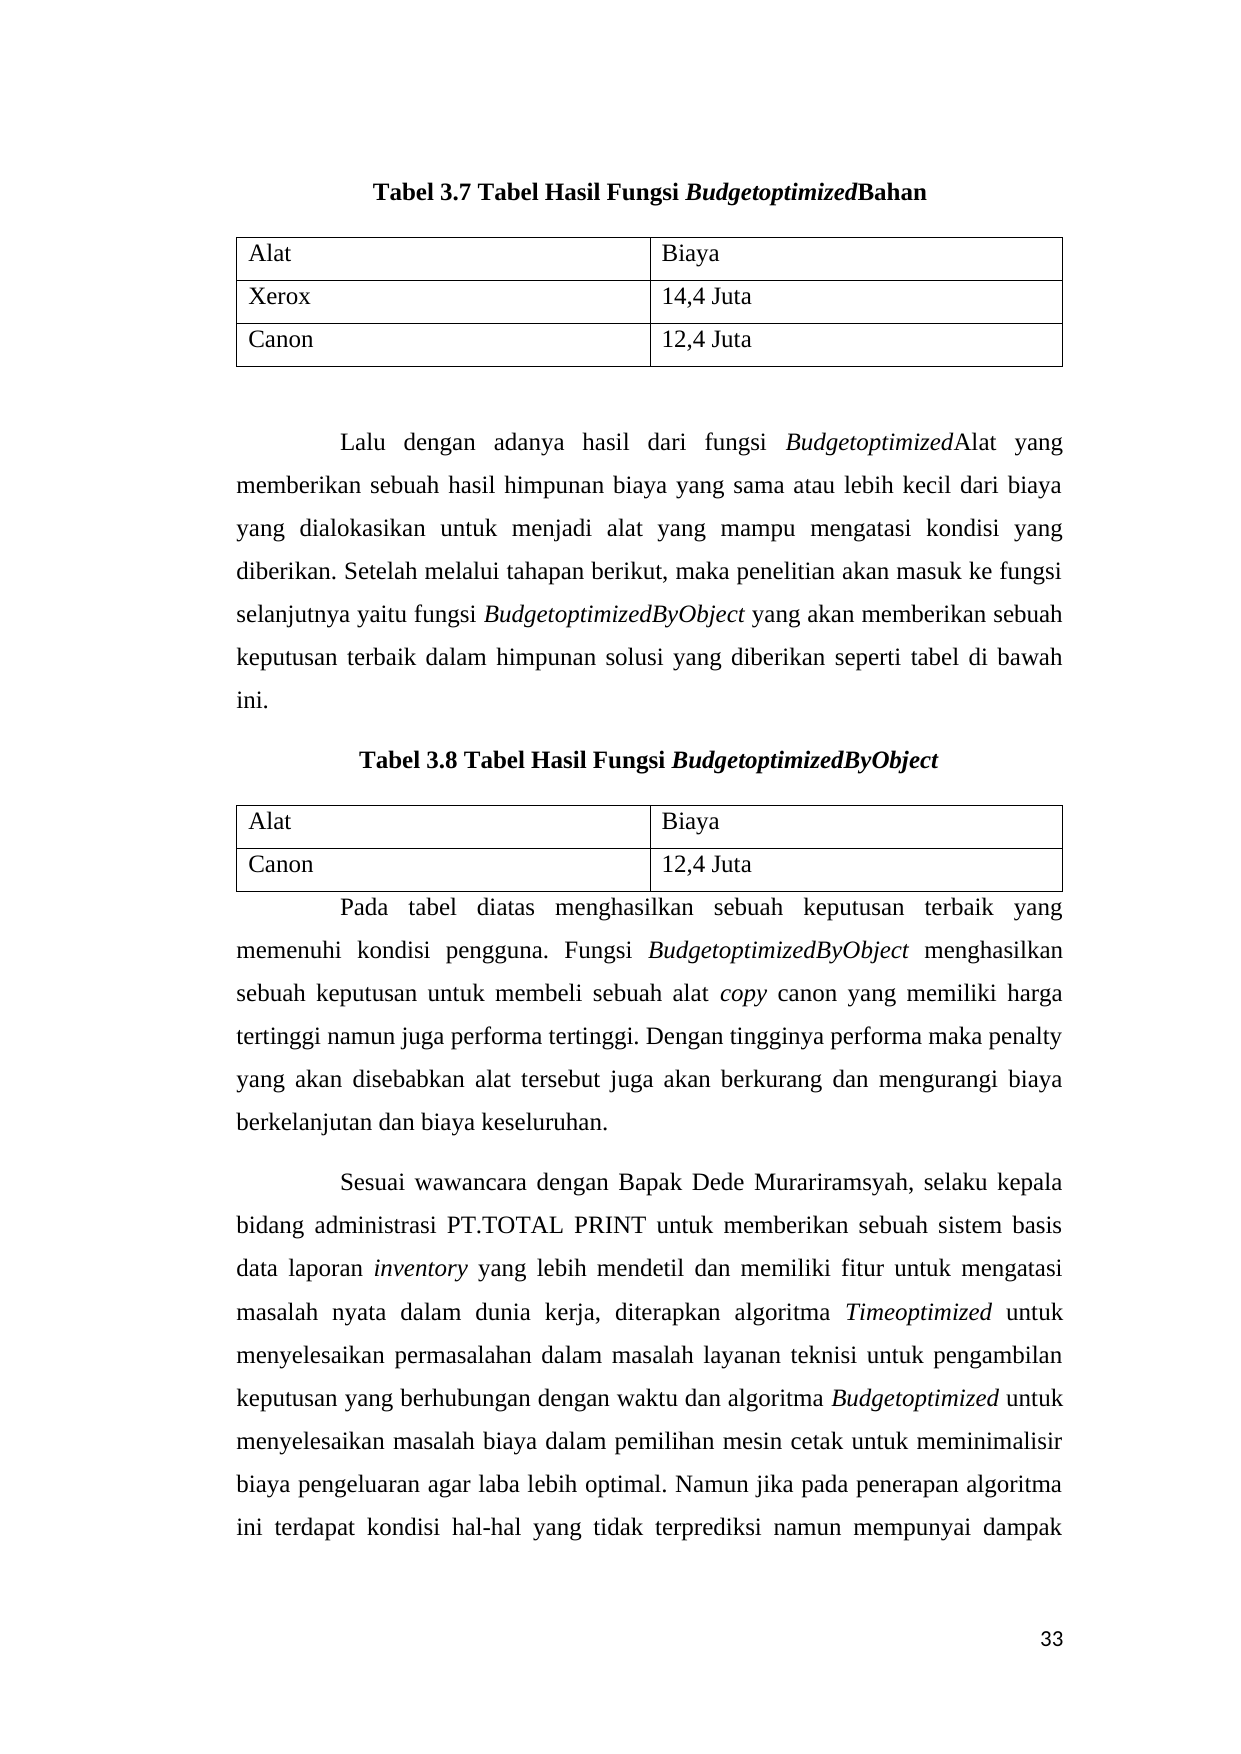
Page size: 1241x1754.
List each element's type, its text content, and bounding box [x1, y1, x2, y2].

table_cell 12,4 Juta [651, 849, 1062, 891]
table_cell 14,4 Juta [651, 281, 1062, 323]
table_header Biaya [651, 238, 1062, 280]
table_cell Canon [237, 324, 650, 366]
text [236, 1167, 1063, 1541]
text Tabel 3.8 Tabel Hasil Fungsi BudgetoptimizedByObject [236, 745, 1063, 774]
table_cell Canon [237, 849, 650, 891]
text Pada tabel diatas menghasilkan sebuah keputusan terbaik yang memenuhi kondisi pengguna. Fungsi BudgetoptimizedByObject menghasilkan sebuah keputusan untuk membeli sebuah alat copy canon yang memiliki harga tertinggi namun juga performa tertinggi. Dengan tingginya performa maka penalty yang akan disebabkan alat tersebut juga akan berkurang dan mengurangi biaya berkelanjutan dan biaya keseluruhan. [236, 892, 1063, 1136]
table_header Alat [237, 238, 650, 280]
table_header Biaya [651, 806, 1062, 848]
table_cell 12,4 Juta [651, 324, 1062, 366]
text Tabel 3.7 Tabel Hasil Fungsi BudgetoptimizedBahan [236, 177, 1063, 206]
table_cell Xerox [237, 281, 650, 323]
table_header Alat [237, 806, 650, 848]
text Lalu dengan adanya hasil dari fungsi BudgetoptimizedAlat yang memberikan sebuah hasil himpunan biaya yang sama atau lebih kecil dari biaya yang dialokasikan untuk menjadi alat yang mampu mengatasi kondisi yang diberikan. Setelah melalui tahapan berikut, maka penelitian akan masuk ke fungsi selanjutnya yaitu fungsi BudgetoptimizedByObject yang akan memberikan sebuah keputusan terbaik dalam himpunan solusi yang diberikan seperti tabel di bawah ini. [236, 427, 1063, 714]
